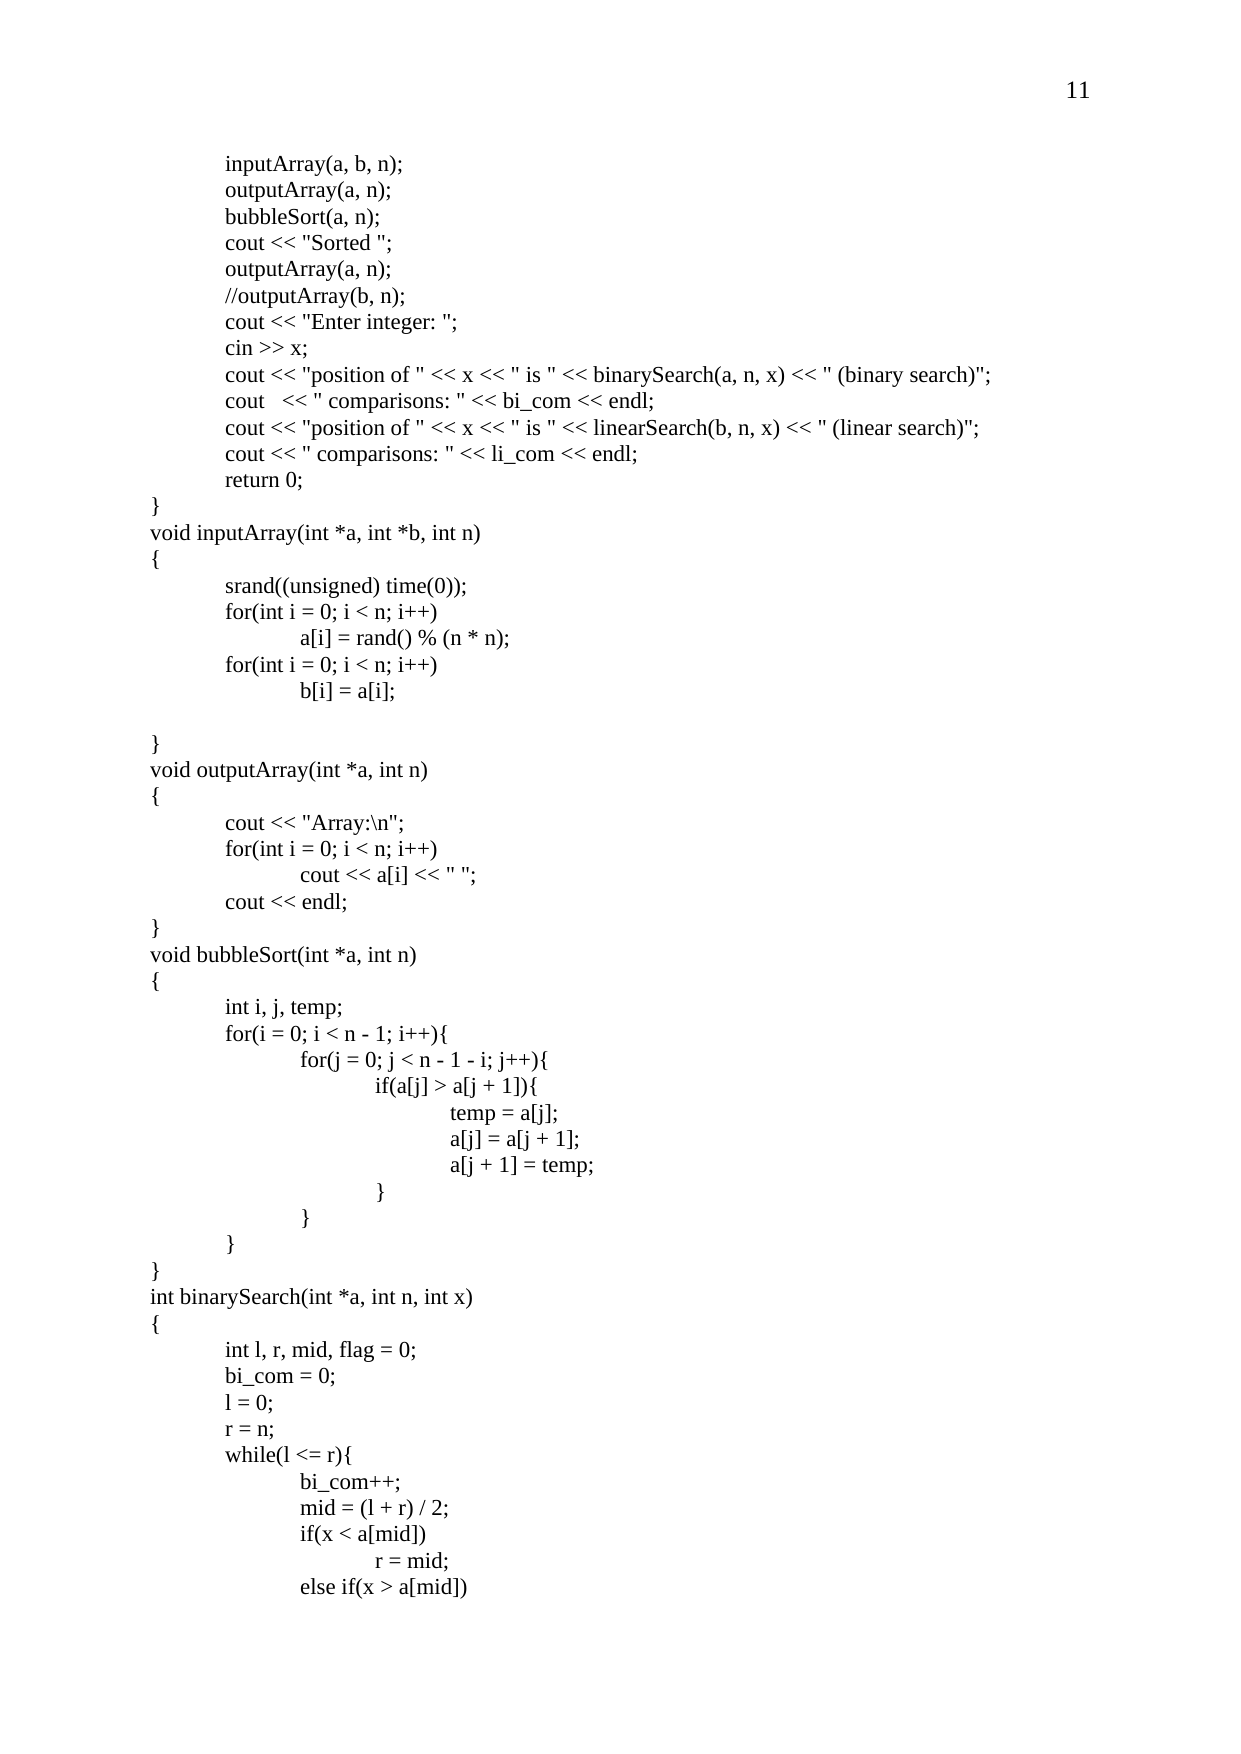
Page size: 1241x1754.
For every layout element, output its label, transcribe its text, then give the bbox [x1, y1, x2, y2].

text cout << a[i] << " "; [150, 862, 1090, 888]
text } [150, 730, 1090, 756]
text cin >> x; [150, 334, 1090, 361]
text for(int i = 0; i < n; i++) [150, 598, 1090, 624]
text else if(x > a[mid]) [150, 1573, 1090, 1599]
text return 0; [150, 466, 1090, 493]
text cout << " comparisons: " << li_com << endl; [150, 440, 1090, 466]
text for(int i = 0; i < n; i++) [150, 835, 1090, 862]
text void outputArray(int *a, int n) [150, 756, 1090, 782]
text if(x < a[mid]) [150, 1520, 1090, 1547]
text void bubbleSort(int *a, int n) [150, 941, 1090, 967]
text a[j] = a[j + 1]; [150, 1125, 1090, 1151]
text while(l <= r){ [150, 1441, 1090, 1468]
text bubbleSort(a, n); [150, 203, 1090, 229]
text { [150, 1309, 1090, 1336]
text mid = (l + r) / 2; [150, 1494, 1090, 1520]
text } [150, 493, 1090, 519]
text cout << " comparisons: " << bi_com << endl; [150, 387, 1090, 413]
text int l, r, mid, flag = 0; [150, 1336, 1090, 1362]
text cout << "position of " << x << " is " << linearSearch(b, n, x) << " (linear search)"; [150, 413, 1090, 440]
text for(j = 0; j < n - 1 - i; j++){ [150, 1046, 1090, 1072]
text for(i = 0; i < n - 1; i++){ [150, 1020, 1090, 1046]
text r = n; [150, 1415, 1090, 1441]
text //outputArray(b, n); [150, 282, 1090, 308]
text { [150, 782, 1090, 809]
text r = mid; [150, 1547, 1090, 1573]
text { [150, 967, 1090, 993]
text cout << "position of " << x << " is " << binarySearch(a, n, x) << " (binary search)"; [150, 361, 1090, 387]
text } [150, 1231, 1090, 1257]
text } [150, 914, 1090, 941]
text temp = a[j]; [150, 1099, 1090, 1125]
text bi_com++; [150, 1468, 1090, 1494]
text cout << "Array:\n"; [150, 809, 1090, 835]
text outputArray(a, n); [150, 176, 1090, 203]
text cout << "Sorted "; [150, 229, 1090, 255]
text } [150, 1257, 1090, 1283]
text inputArray(a, b, n); [150, 150, 1090, 176]
text a[i] = rand() % (n * n); [150, 624, 1090, 651]
text srand((unsigned) time(0)); [150, 572, 1090, 598]
text a[j + 1] = temp; [150, 1151, 1090, 1178]
text cout << "Enter integer: "; [150, 308, 1090, 334]
text for(int i = 0; i < n; i++) [150, 651, 1090, 677]
text } [150, 1178, 1090, 1204]
text { [150, 545, 1090, 572]
text if(a[j] > a[j + 1]){ [150, 1072, 1090, 1099]
text b[i] = a[i]; [150, 677, 1090, 703]
text outputArray(a, n); [150, 255, 1090, 282]
text bi_com = 0; [150, 1362, 1090, 1389]
text l = 0; [150, 1389, 1090, 1415]
text } [150, 1204, 1090, 1231]
text int i, j, temp; [150, 993, 1090, 1020]
text int binarySearch(int *a, int n, int x) [150, 1283, 1090, 1309]
text cout << endl; [150, 888, 1090, 914]
text void inputArray(int *a, int *b, int n) [150, 519, 1090, 545]
